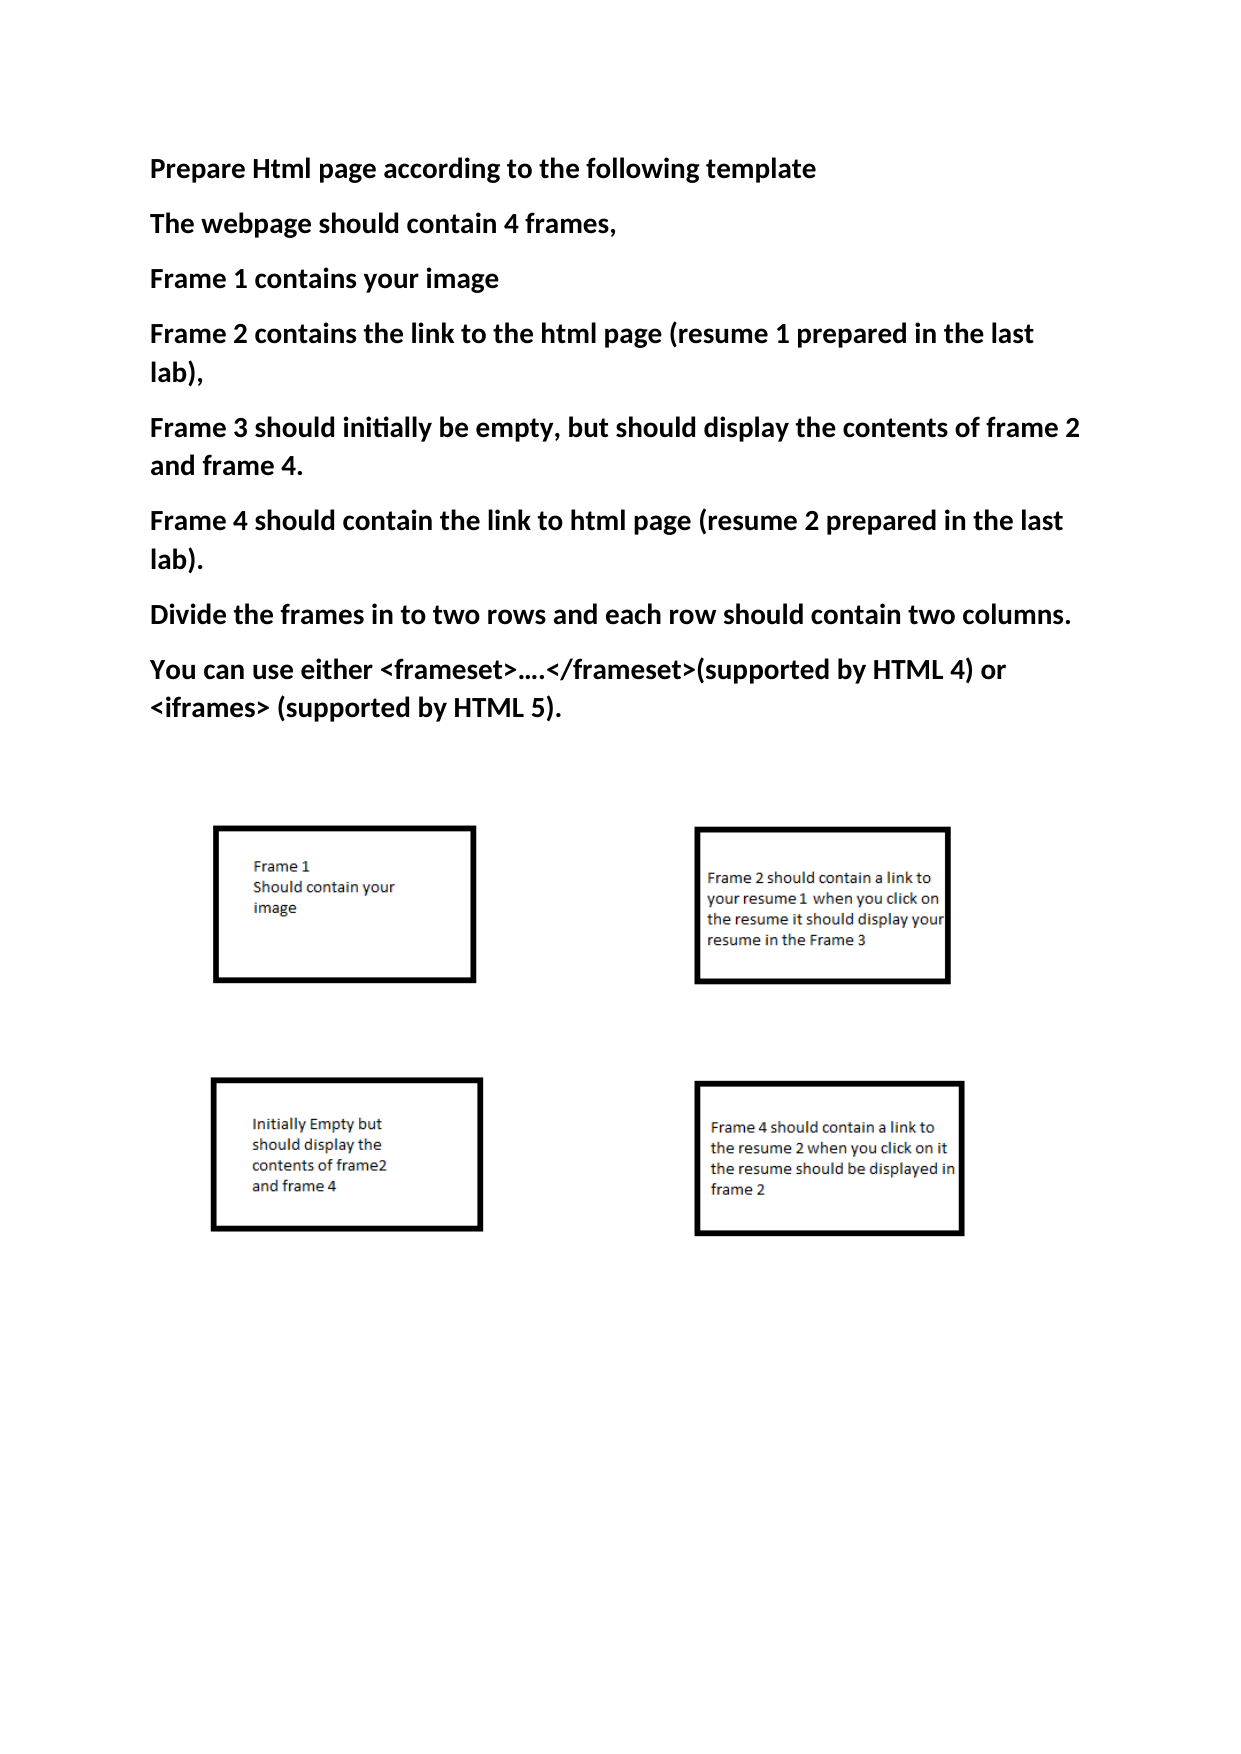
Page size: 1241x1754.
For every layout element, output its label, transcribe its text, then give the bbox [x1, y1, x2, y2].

picture [150, 744, 1091, 1273]
text Frame 3 should initially be empty, but should display the contents of frame 2 and frame 4. [150, 409, 1090, 483]
text Prepare Html page according to the following template [150, 150, 1090, 186]
text Divide the frames in to two rows and each row should contain two columns. [150, 596, 1090, 632]
text Frame 2 contains the link to the html page (resume 1 prepared in the last lab), [150, 315, 1090, 389]
text Frame 1 contains your image [150, 260, 1090, 296]
text Frame 4 should contain the link to html page (resume 2 prepared in the last lab). [150, 502, 1090, 576]
text You can use either <frameset>….</frameset>(supported by HTML 4) or <iframes> (supported by HTML 5). [150, 651, 1090, 725]
text The webpage should contain 4 frames, [150, 205, 1090, 241]
